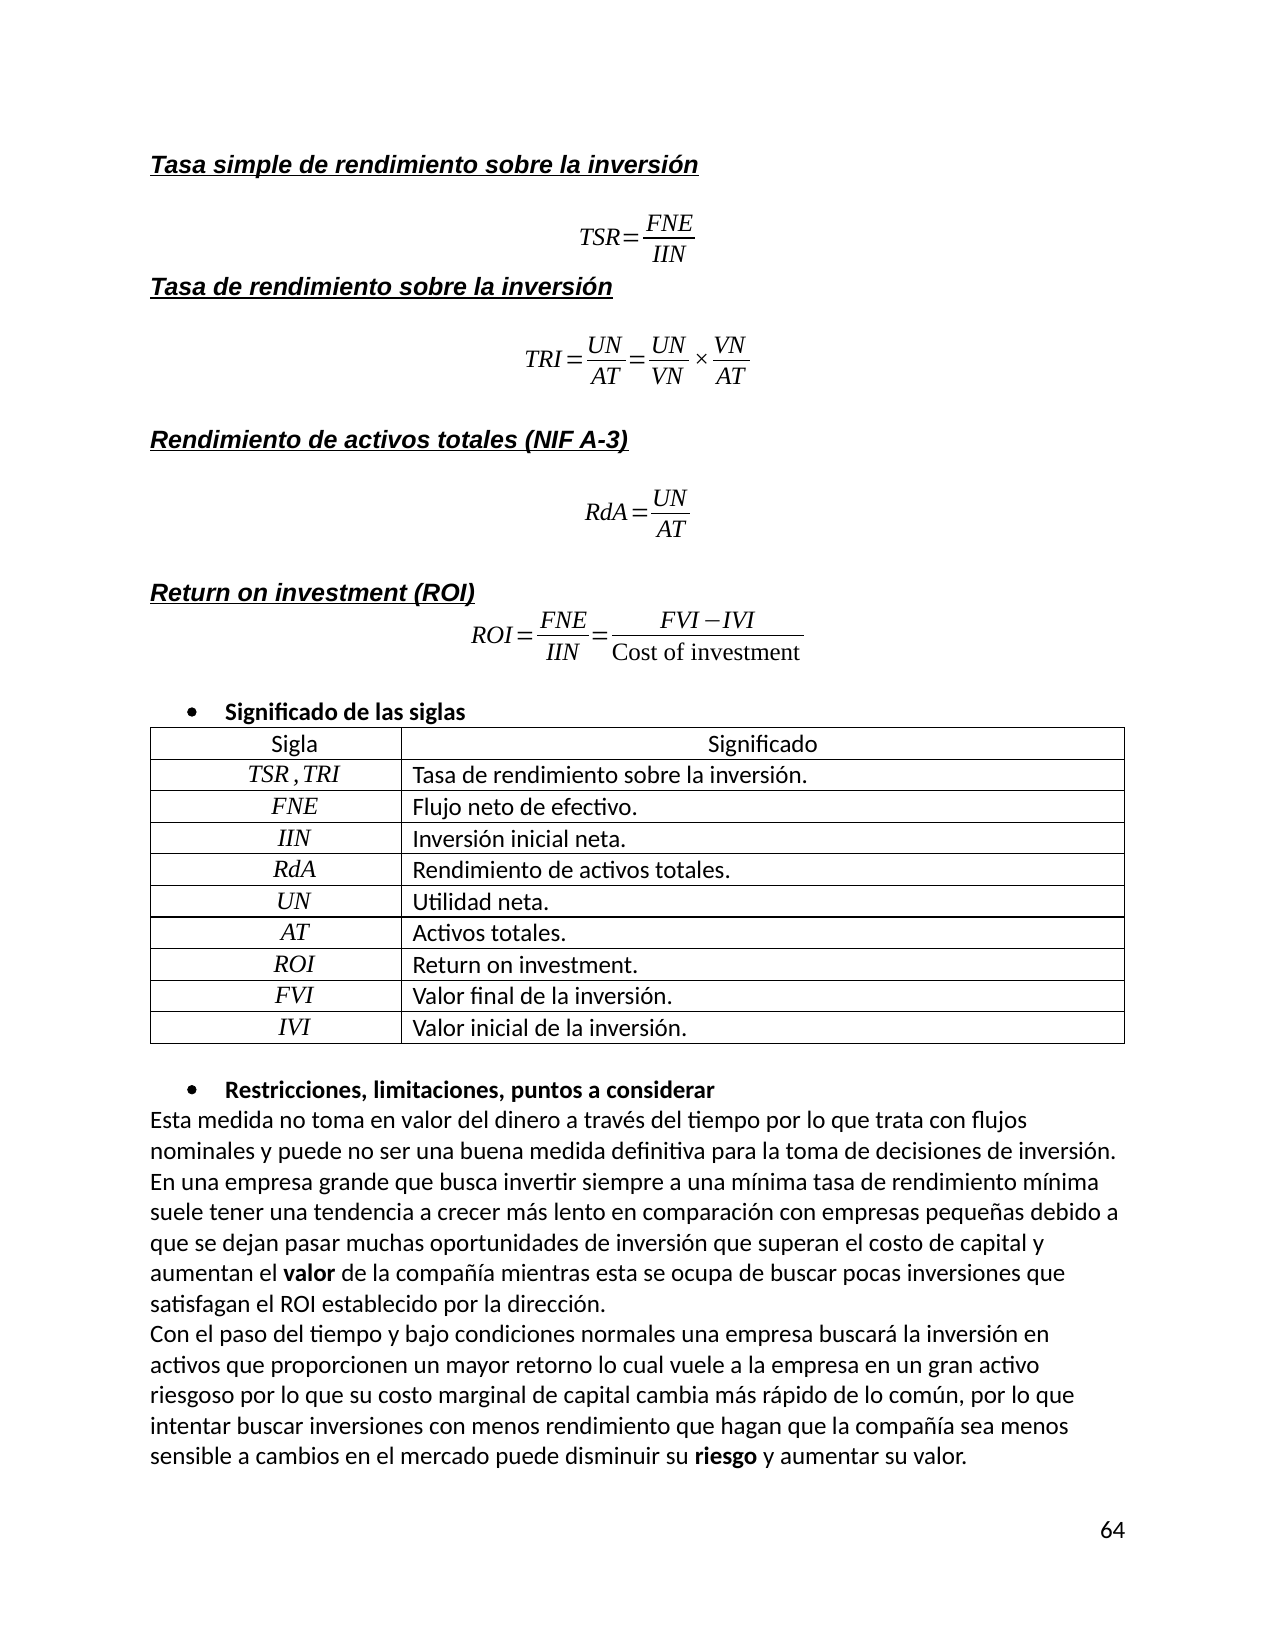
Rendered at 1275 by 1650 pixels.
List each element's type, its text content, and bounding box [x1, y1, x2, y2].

table_cell Return on investment. [402, 949, 1124, 979]
text Con el paso del tiempo y bajo condiciones normales una empresa buscará la inversión en activos que proporcionen un mayor retorno lo cual vuele a la empresa en un gran activo riesgoso por lo que su costo marginal de capital cambia más rápido de lo común, por lo que intentar buscar inversiones con menos rendimiento que hagan que la compañía sea menos sensible a cambios en el mercado puede disminuir su riesgo y aumentar su valor. [150, 1318, 1125, 1471]
table_cell [151, 918, 401, 948]
table_cell Activos totales. [402, 918, 1124, 948]
table_cell [151, 981, 401, 1011]
list Restricciones, limitaciones, puntos a considerar [187, 1074, 1125, 1105]
table_cell Utilidad neta. [402, 886, 1124, 916]
table_cell Rendimiento de activos totales. [402, 854, 1124, 885]
table_cell [151, 886, 401, 916]
table_cell Valor final de la inversión. [402, 981, 1124, 1011]
table_header Significado [402, 728, 1124, 758]
table_cell [151, 949, 401, 979]
table_cell [151, 1012, 401, 1043]
table_cell Valor inicial de la inversión. [402, 1012, 1124, 1043]
subtitle Return on investment (ROI) [150, 578, 1125, 607]
table_header Sigla [151, 728, 401, 758]
table_cell [151, 854, 401, 885]
table_cell [151, 791, 401, 822]
text En una empresa grande que busca invertir siempre a una mínima tasa de rendimiento mínima suele tener una tendencia a crecer más lento en comparación con empresas pequeñas debido a que se dejan pasar muchas oportunidades de inversión que superan el costo de capital y aumentan el valor de la compañía mientras esta se ocupa de buscar pocas inversiones que satisfagan el ROI establecido por la dirección. [150, 1166, 1125, 1318]
subtitle Rendimiento de activos totales (NIF A-3) [150, 425, 1125, 454]
text Esta medida no toma en valor del dinero a través del tiempo por lo que trata con flujos nominales y puede no ser una buena medida definitiva para la toma de decisiones de inversión. [150, 1105, 1125, 1166]
table_cell [151, 760, 401, 790]
list Significado de las siglas [187, 696, 1125, 727]
subtitle Tasa de rendimiento sobre la inversión [150, 272, 1125, 301]
table_cell Inversión inicial neta. [402, 823, 1124, 853]
table_cell Flujo neto de efectivo. [402, 791, 1124, 822]
table_cell [151, 823, 401, 853]
subtitle Tasa simple de rendimiento sobre la inversión [150, 150, 1125, 179]
table_cell Tasa de rendimiento sobre la inversión. [402, 760, 1124, 790]
